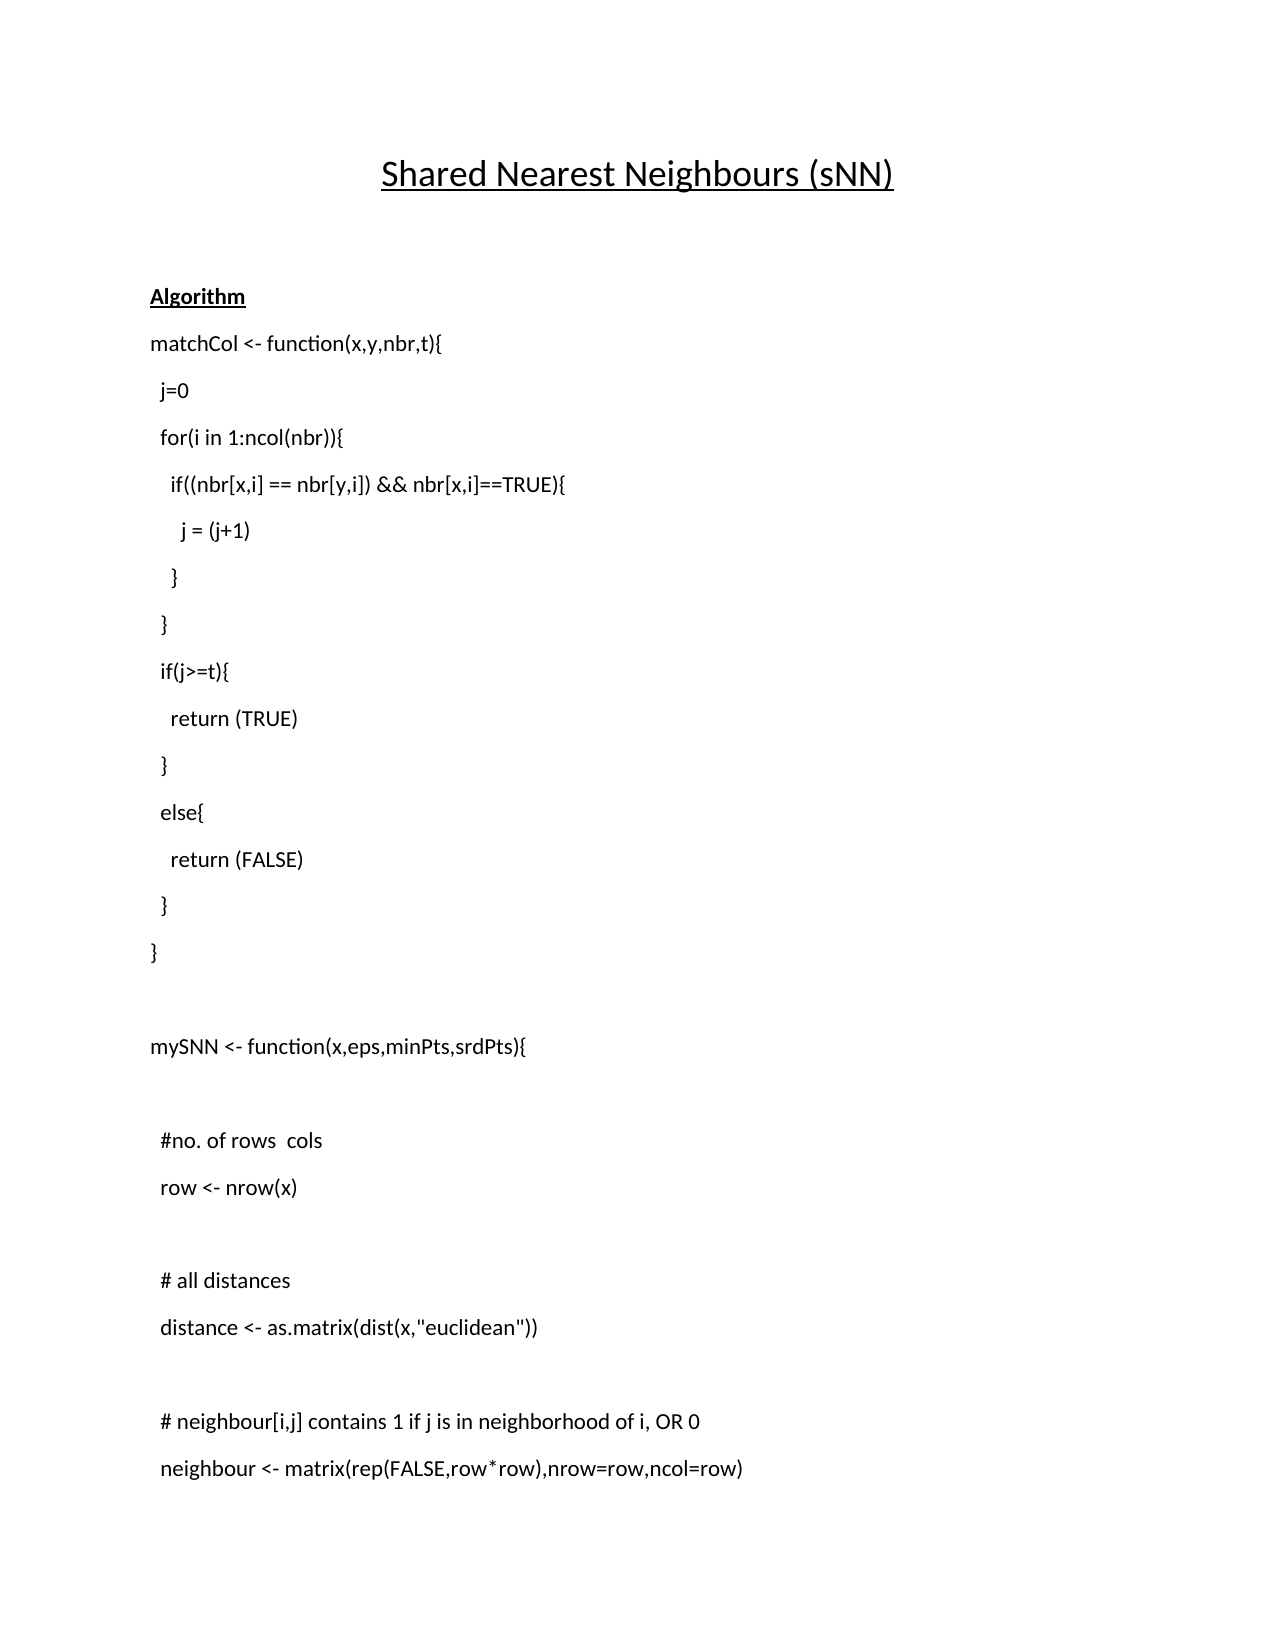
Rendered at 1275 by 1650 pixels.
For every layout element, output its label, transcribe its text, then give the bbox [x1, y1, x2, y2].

text distance <- as.matrix(dist(x,"euclidean")) [150, 1313, 1125, 1342]
text Algorithm [150, 282, 1125, 310]
text if(j>=t){ [150, 657, 1125, 685]
text } [150, 938, 1125, 967]
text j = (j+1) [150, 517, 1125, 545]
text return (FALSE) [150, 845, 1125, 873]
text # neighbour[i,j] contains 1 if j is in neighborhood of i, OR 0 [150, 1407, 1125, 1435]
text j=0 [150, 376, 1125, 404]
text else{ [150, 798, 1125, 826]
text for(i in 1:ncol(nbr)){ [150, 423, 1125, 451]
text } [150, 563, 1125, 592]
text } [150, 892, 1125, 920]
text neighbour <- matrix(rep(FALSE,row*row),nrow=row,ncol=row) [150, 1454, 1125, 1482]
text # all distances [150, 1267, 1125, 1295]
text matchCol <- function(x,y,nbr,t){ [150, 329, 1125, 357]
text mySNN <- function(x,eps,minPts,srdPts){ [150, 1032, 1125, 1060]
text } [150, 751, 1125, 779]
text row <- nrow(x) [150, 1173, 1125, 1201]
text return (TRUE) [150, 704, 1125, 732]
text Shared Nearest Neighbours (sNN) [150, 150, 1125, 196]
text } [150, 610, 1125, 638]
text if((nbr[x,i] == nbr[y,i]) && nbr[x,i]==TRUE){ [150, 470, 1125, 498]
text #no. of rows cols [150, 1126, 1125, 1154]
